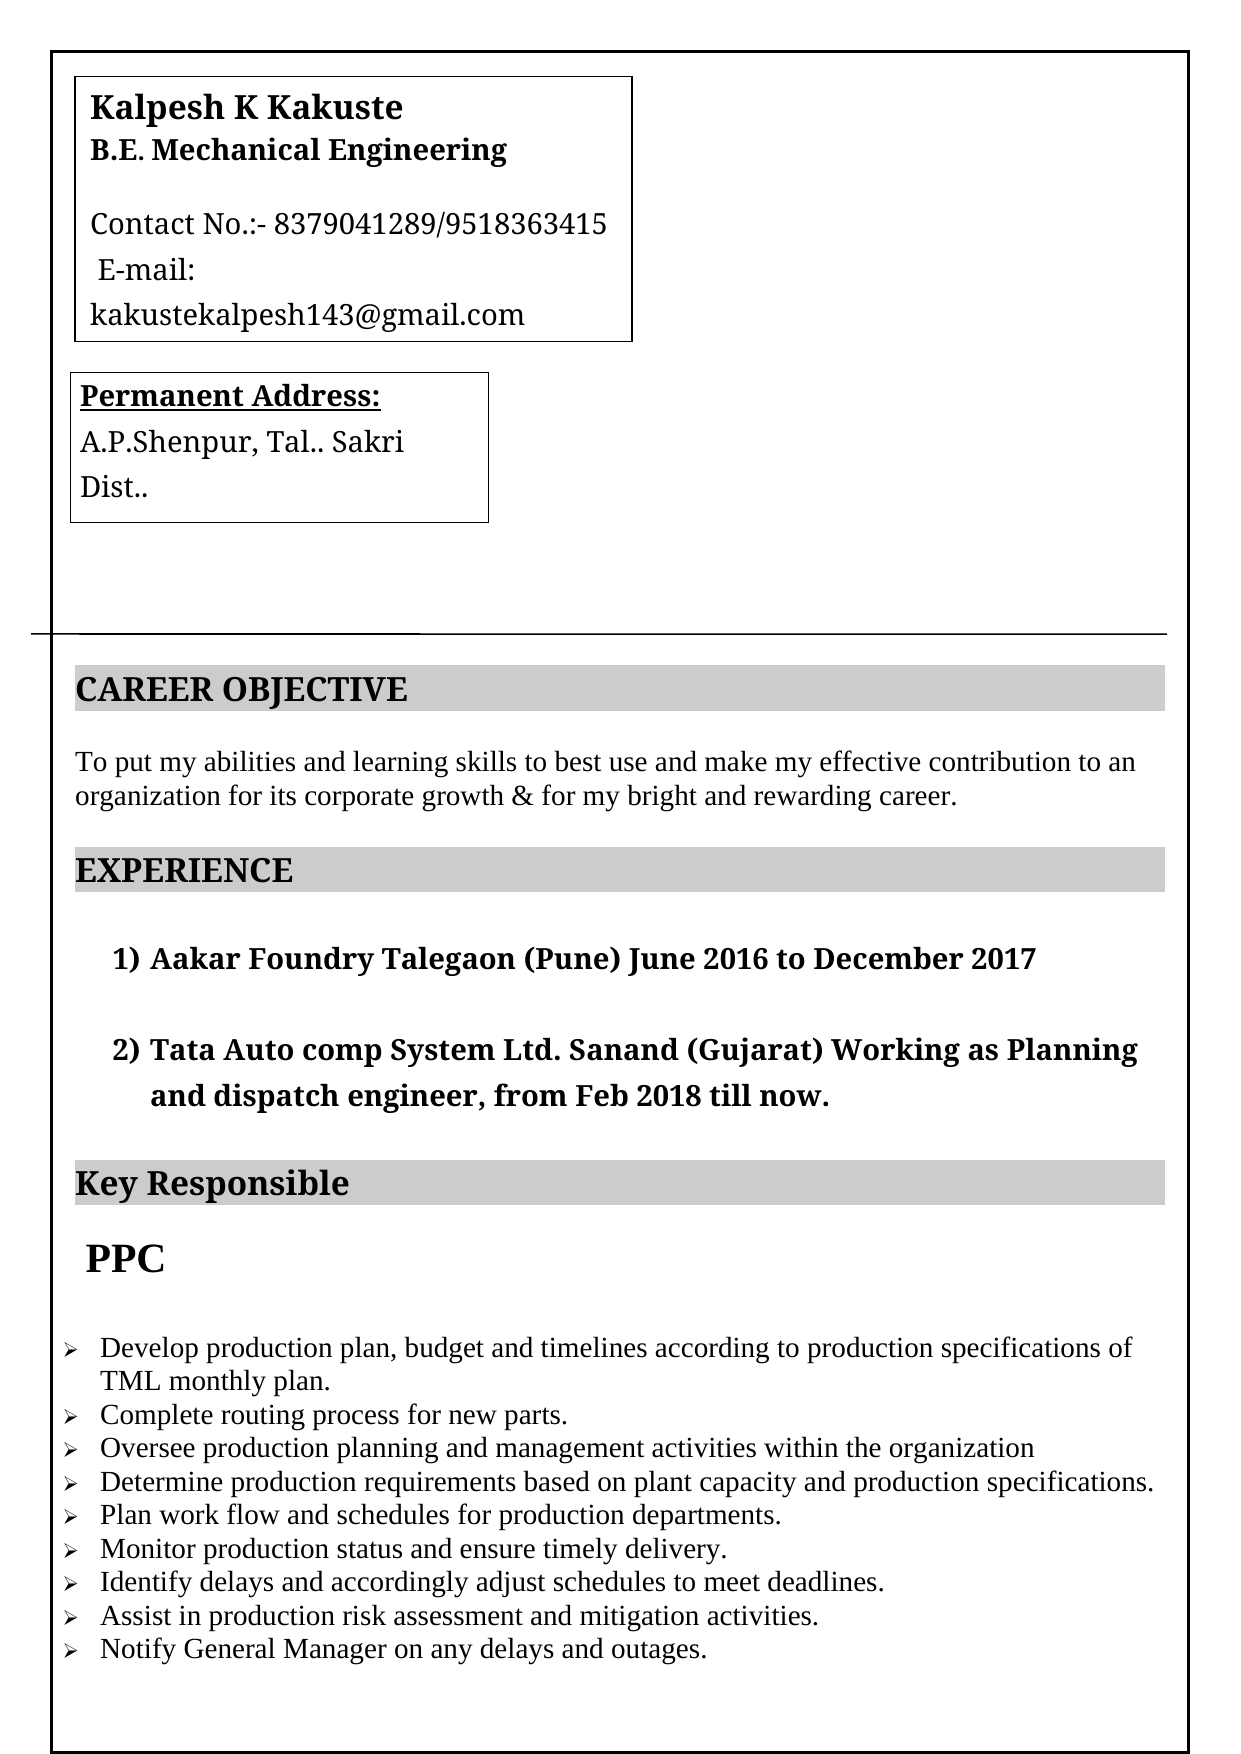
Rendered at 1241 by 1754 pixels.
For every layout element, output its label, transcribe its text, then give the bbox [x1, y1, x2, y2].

list Develop production plan, budget and timelines according to production specifications of TML monthly plan. [62, 1330, 1165, 1397]
list Determine production requirements based on plant capacity and production specifications. [62, 1464, 1165, 1497]
text CAREER OBJECTIVE [75, 665, 1165, 711]
text Key Responsible [75, 1160, 1165, 1205]
list Notify General Manager on any delays and outages. [62, 1632, 1165, 1665]
text PPC [75, 1234, 1165, 1282]
list Identify delays and accordingly adjust schedules to meet deadlines. [62, 1564, 1165, 1598]
list Assist in production risk assessment and mitigation activities. [62, 1598, 1165, 1632]
list Complete routing process for new parts. [62, 1397, 1165, 1430]
list Aakar Foundry Talegaon (Pune) June 2016 to December 2017 [112, 938, 1165, 978]
list Oversee production planning and management activities within the organization [62, 1430, 1165, 1464]
list Plan work flow and schedules for production departments. [62, 1497, 1165, 1531]
list Tata Auto comp System Ltd. Sanand (Gujarat) Working as Planning and dispatch engineer, from Feb 2018 till now. [112, 1029, 1165, 1115]
text EXPERIENCE [75, 847, 1165, 892]
text To put my abilities and learning skills to best use and make my effective contribution to an organization for its corporate growth & for my bright and rewarding career. [75, 744, 1165, 811]
list Monitor production status and ensure timely delivery. [62, 1531, 1165, 1564]
